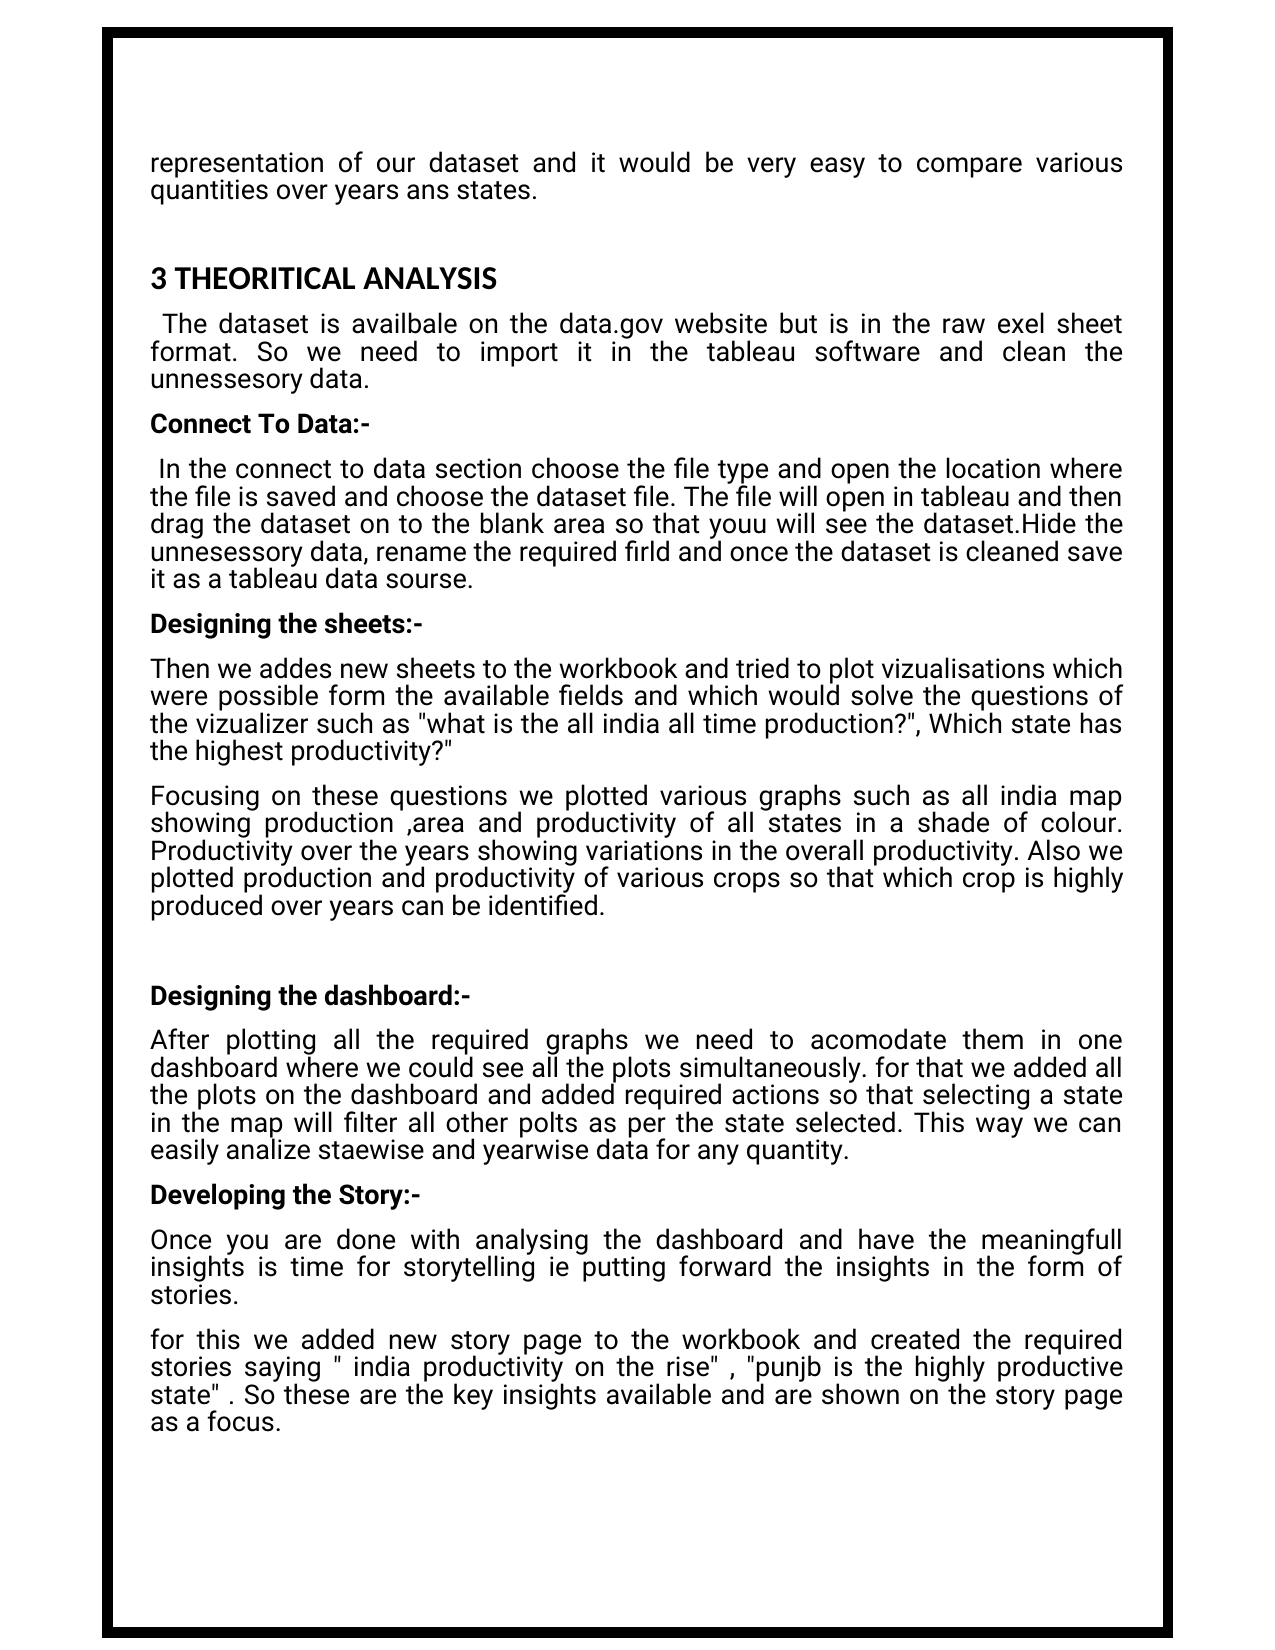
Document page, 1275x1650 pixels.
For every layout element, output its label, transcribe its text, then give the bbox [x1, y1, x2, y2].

text In the connect to data section choose the file type and open the location where the file is saved and choose the dataset file. The file will open in tableau and then drag the dataset on to the blank area so that youu will see the dataset.Hide the unnesessory data, rename the required firld and once the dataset is cleaned save it as a tableau data sourse. [150, 456, 1125, 594]
text Designing the dashboard:- [150, 983, 1125, 1010]
text Developing the Story:- [150, 1182, 1125, 1210]
text 3 THEORITICAL ANALYSIS [150, 267, 1125, 294]
text The proposed solution is to analyze this data using the powerfull tableau software so that the calculations part will be accurately and rapidly handlled by the software itself. morever insted of having just the textual data we will be ploting various kinds of graphs and this way we will have a pictorial representation of our dataset and it would be very easy to compare various quantities over years ans states. [150, 150, 1125, 205]
text Designing the sheets:- [150, 611, 1125, 639]
text Then we addes new sheets to the workbook and tried to plot vizualisations which were possible form the available fields and which would solve the questions of the vizualizer such as "what is the all india all time production?", Which state has the highest productivity?" [150, 656, 1125, 766]
text for this we added new story page to the workbook and created the required stories saying " india productivity on the rise" , "punjb is the highly productive state" . So these are the key insights available and are shown on the story page as a focus. [150, 1327, 1125, 1437]
text The dataset is availbale on the data.gov website but is in the raw exel sheet format. So we need to import it in the tableau software and clean the unnessesory data. [150, 312, 1125, 394]
text Focusing on these questions we plotted various graphs such as all india map showing production ,area and productivity of all states in a shade of colour. Productivity over the years showing variations in the overall productivity. Also we plotted production and productivity of various crops so that which crop is highly produced over years can be identified. [150, 783, 1125, 921]
text After plotting all the required graphs we need to acomodate them in one dashboard where we could see all the plots simultaneously. for that we added all the plots on the dashboard and added required actions so that selecting a state in the map will filter all other polts as per the state selected. This way we can easily analize staewise and yearwise data for any quantity. [150, 1028, 1125, 1165]
text Once you are done with analysing the dashboard and have the meaningfull insights is time for storytelling ie putting forward the insights in the form of stories. [150, 1227, 1125, 1310]
text Connect To Data:- [150, 412, 1125, 439]
